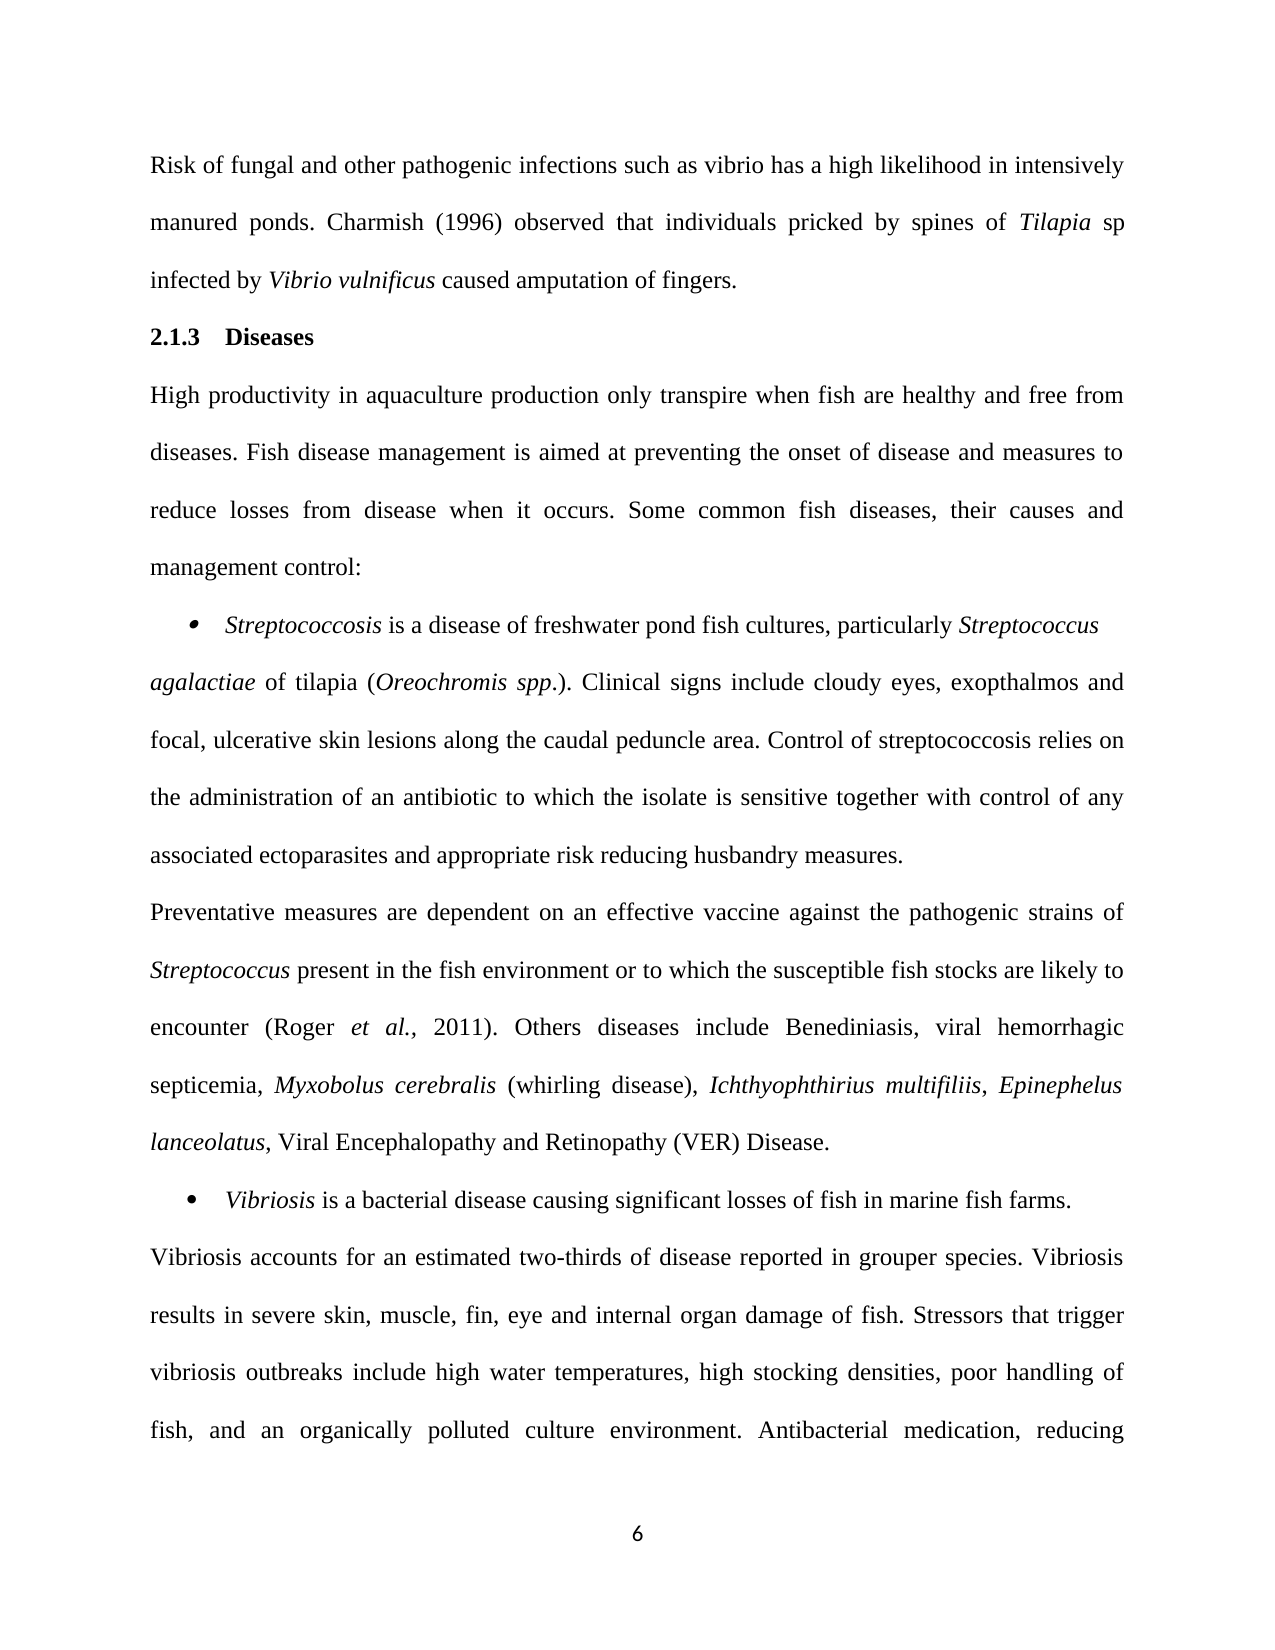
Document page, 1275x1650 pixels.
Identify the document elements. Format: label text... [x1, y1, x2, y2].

text 2.1.3 Diseases [150, 322, 1125, 351]
list Streptococcosis is a disease of freshwater pond fish cultures, particularly Streptococcus [187, 610, 1125, 639]
list Vibriosis is a bacterial disease causing significant losses of fish in marine fish farms. [187, 1185, 1125, 1214]
text agalactiae of tilapia (Oreochromis spp.). Clinical signs include cloudy eyes, exopthalmos and focal, ulcerative skin lesions along the caudal peduncle area. Control of streptococcosis relies on the administration of an antibiotic to which the isolate is sensitive together with control of any associated ectoparasites and appropriate risk reducing husbandry measures. [150, 667, 1125, 869]
text High productivity in aquaculture production only transpire when fish are healthy and free from diseases. Fish disease management is aimed at preventing the onset of disease and measures to reduce losses from disease when it occurs. Some common fish diseases, their causes and management control: [150, 380, 1125, 581]
text Risk of fungal and other pathogenic infections such as vibrio has a high likelihood in intensively manured ponds. Charmish (1996) observed that individuals pricked by spines of Tilapia sp infected by Vibrio vulnificus caused amputation of fingers. [150, 150, 1125, 294]
text Preventative measures are dependent on an effective vaccine against the pathogenic strains of Streptococcus present in the fish environment or to which the susceptible fish stocks are likely to encounter (Roger et al., 2011). Others diseases include Benediniasis, viral hemorrhagic septicemia, Myxobolus cerebralis (whirling disease), Ichthyophthirius multifiliis, Epinephelus lanceolatus, Viral Encephalopathy and Retinopathy (VER) Disease. [150, 897, 1125, 1156]
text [150, 1242, 1125, 1444]
